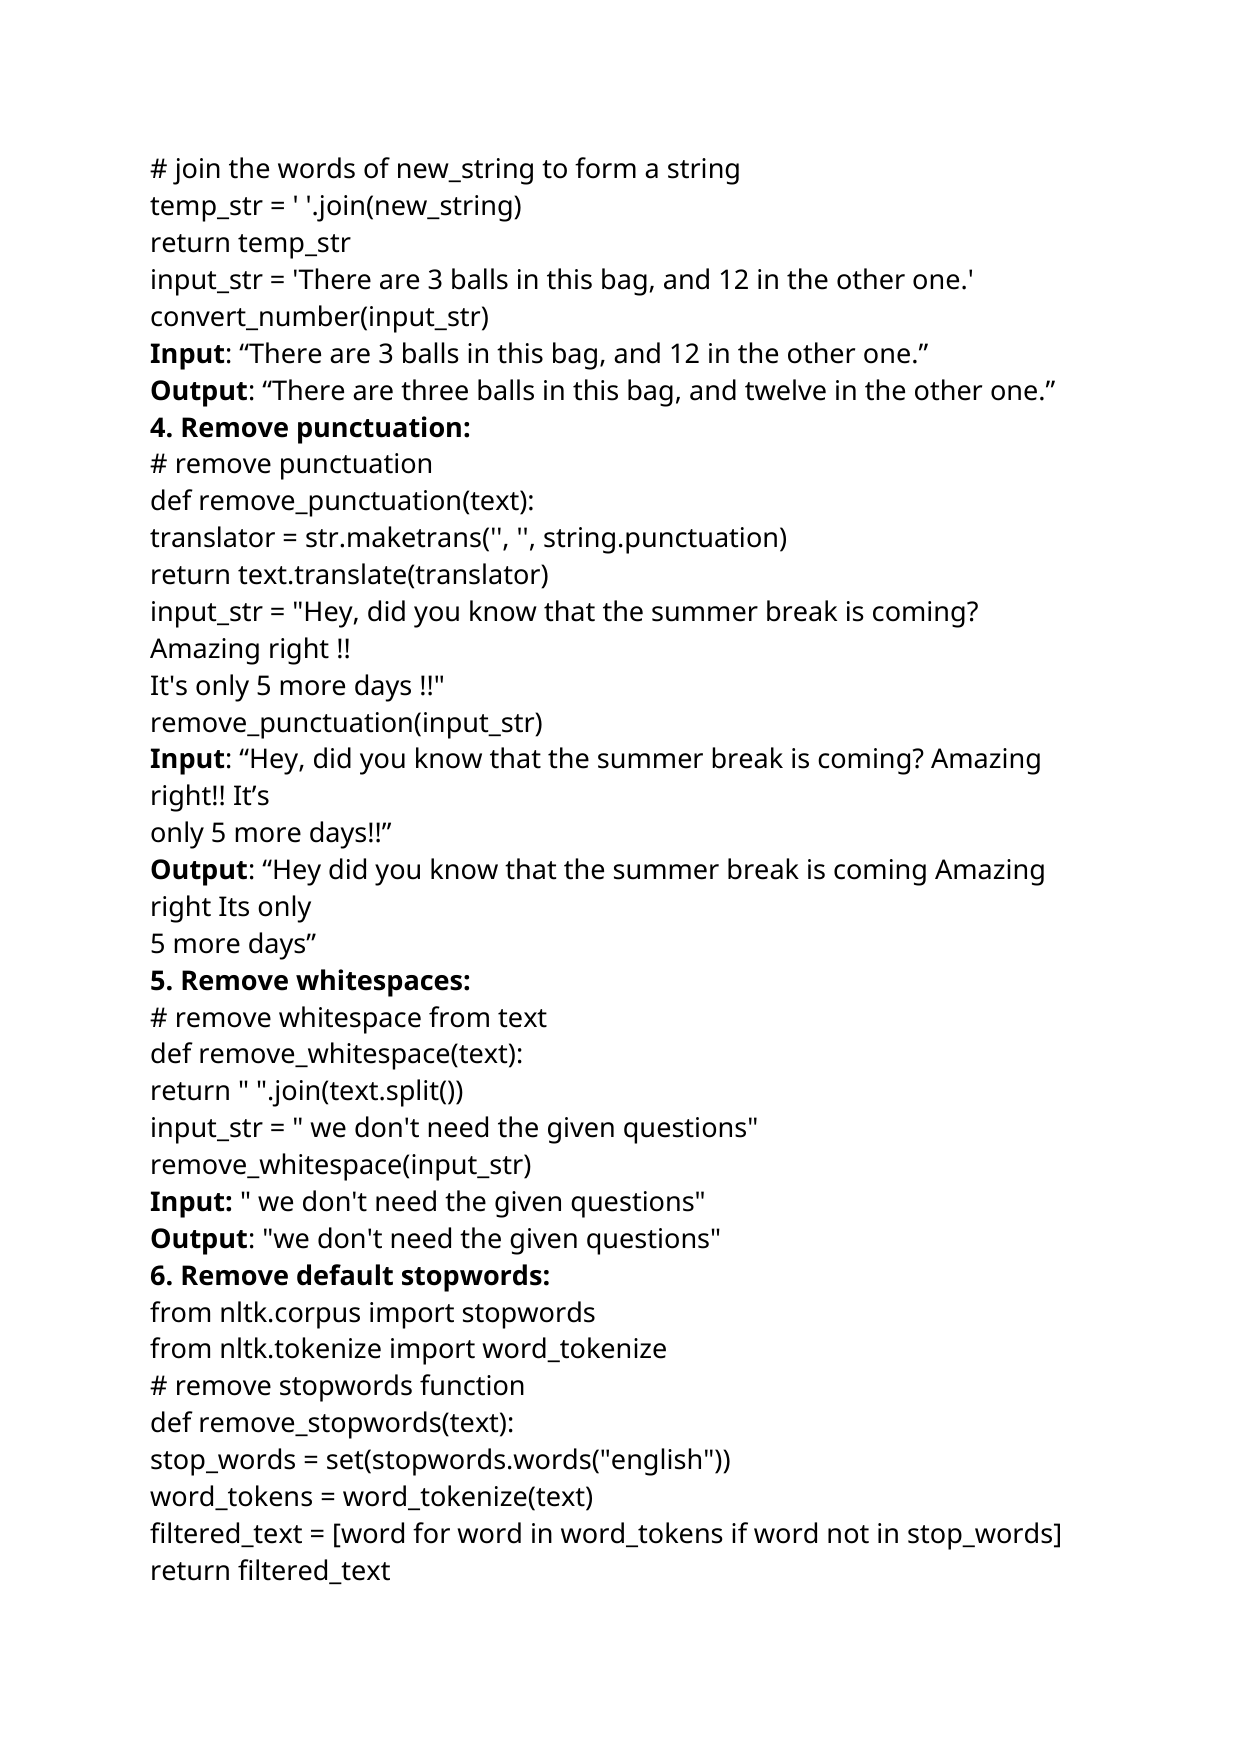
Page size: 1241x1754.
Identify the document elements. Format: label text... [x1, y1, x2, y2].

text input_str = " we don't need the given questions" [150, 1109, 1090, 1146]
text # remove whitespace from text [150, 998, 1090, 1035]
text remove_punctuation(input_str) [150, 703, 1090, 740]
text Output: "we don't need the given questions" [150, 1219, 1090, 1256]
text # join the words of new_string to form a string [150, 150, 1090, 187]
text # remove punctuation [150, 445, 1090, 482]
text return " ".join(text.split()) [150, 1072, 1090, 1109]
text Output: “Hey did you know that the summer break is coming Amazing right Its only [150, 851, 1090, 924]
text def remove_stopwords(text): [150, 1404, 1090, 1441]
text It's only 5 more days !!" [150, 666, 1090, 703]
text def remove_punctuation(text): [150, 482, 1090, 519]
text return filtered_text [150, 1551, 1090, 1588]
text temp_str = ' '.join(new_string) [150, 187, 1090, 224]
text input_str = 'There are 3 balls in this bag, and 12 in the other one.' [150, 261, 1090, 297]
text stop_words = set(stopwords.words("english")) [150, 1441, 1090, 1477]
text Input: " we don't need the given questions" [150, 1182, 1090, 1219]
text translator = str.maketrans('', '', string.punctuation) [150, 519, 1090, 556]
text word_tokens = word_tokenize(text) [150, 1477, 1090, 1514]
text Input: “Hey, did you know that the summer break is coming? Amazing right!! It’s [150, 740, 1090, 814]
text from nltk.tokenize import word_tokenize [150, 1330, 1090, 1367]
text remove_whitespace(input_str) [150, 1146, 1090, 1182]
text return temp_str [150, 224, 1090, 261]
text only 5 more days!!” [150, 814, 1090, 851]
text Input: “There are 3 balls in this bag, and 12 in the other one.” [150, 334, 1090, 371]
text 6. Remove default stopwords: [150, 1256, 1090, 1293]
text input_str = "Hey, did you know that the summer break is coming? Amazing right !! [150, 592, 1090, 666]
text # remove stopwords function [150, 1367, 1090, 1404]
text convert_number(input_str) [150, 297, 1090, 334]
text Output: “There are three balls in this bag, and twelve in the other one.” [150, 371, 1090, 408]
text return text.translate(translator) [150, 556, 1090, 592]
text from nltk.corpus import stopwords [150, 1293, 1090, 1330]
text 4. Remove punctuation: [150, 408, 1090, 445]
text def remove_whitespace(text): [150, 1035, 1090, 1072]
text 5 more days” [150, 924, 1090, 961]
text filtered_text = [word for word in word_tokens if word not in stop_words] [150, 1514, 1090, 1551]
text 5. Remove whitespaces: [150, 961, 1090, 998]
